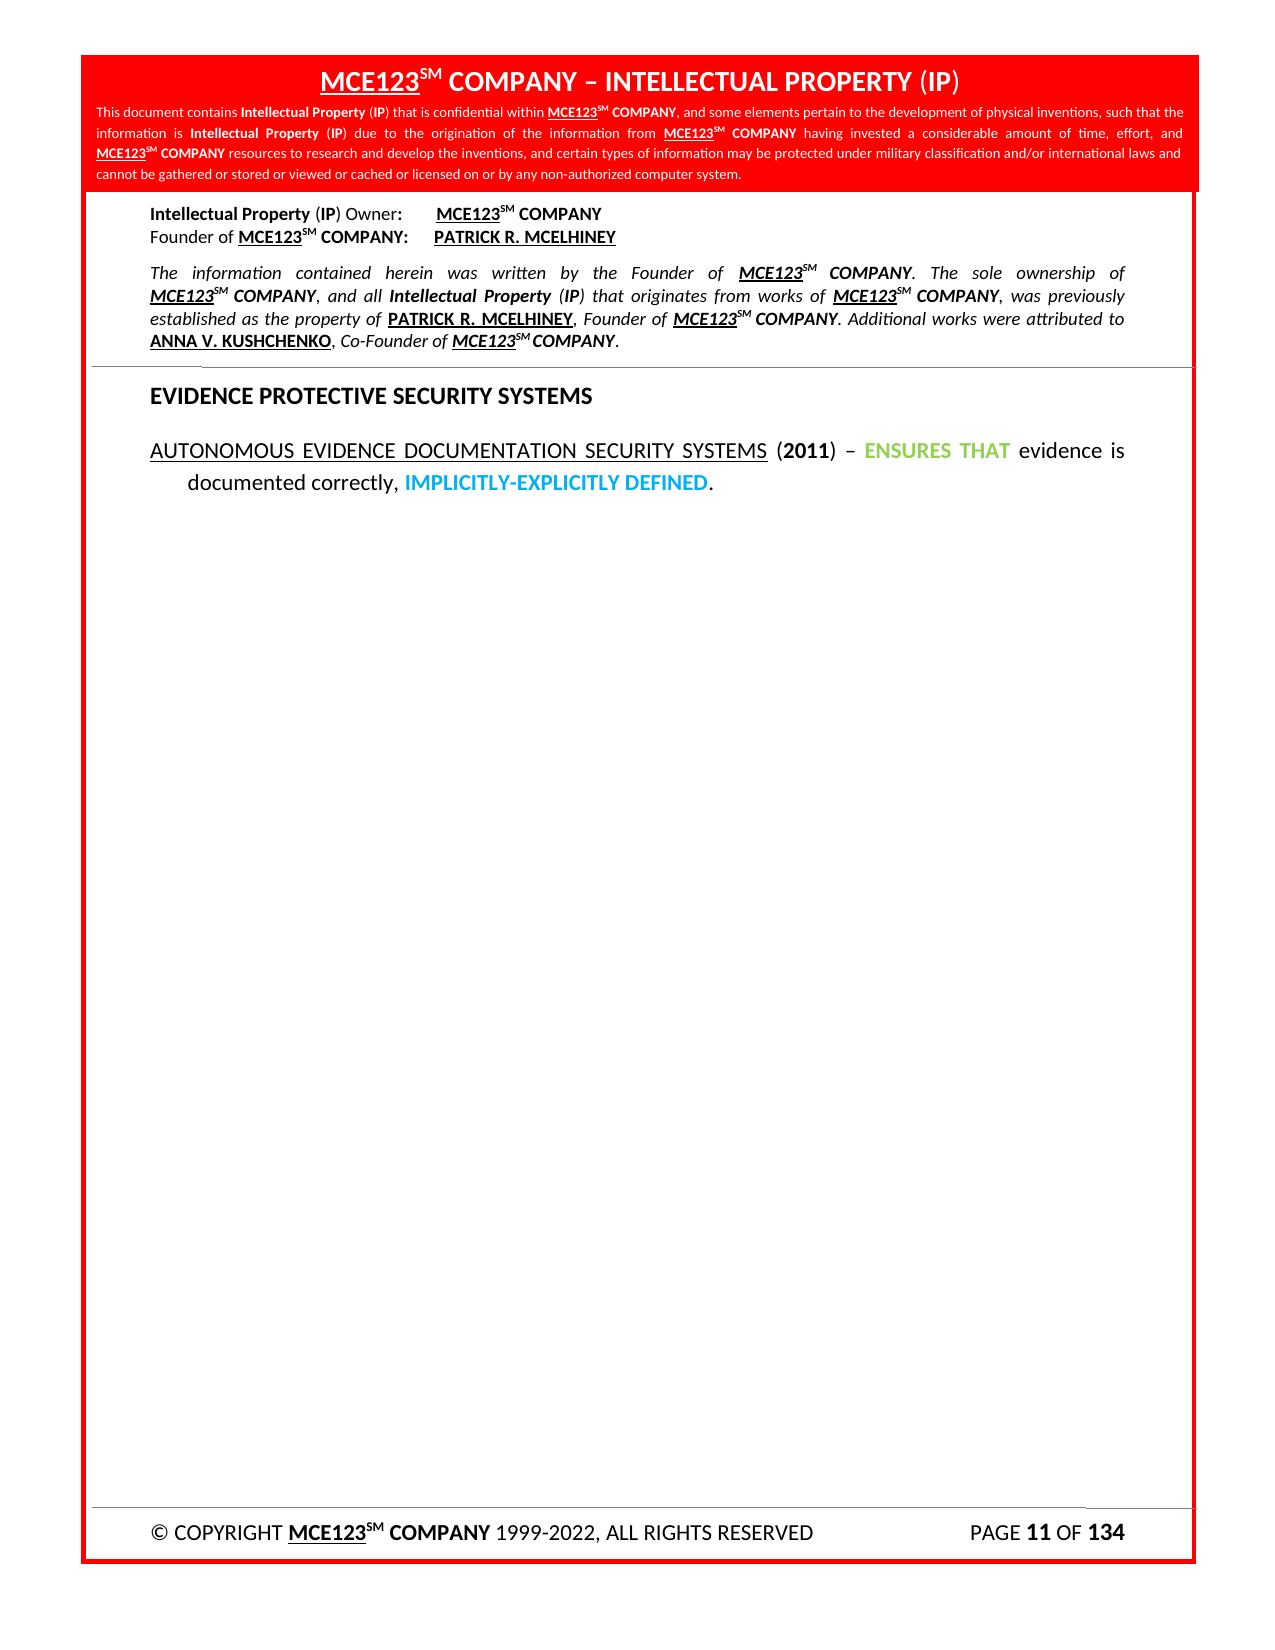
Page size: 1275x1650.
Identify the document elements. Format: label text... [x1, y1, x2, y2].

text EVIDENCE PROTECTIVE SECURITY SYSTEMS [150, 381, 1125, 411]
text AUTONOMOUS EVIDENCE DOCUMENTATION SECURITY SYSTEMS (2011) – ENSURES THAT evidence is documented correctly, IMPLICITLY-EXPLICITLY DEFINED. [150, 436, 1125, 497]
